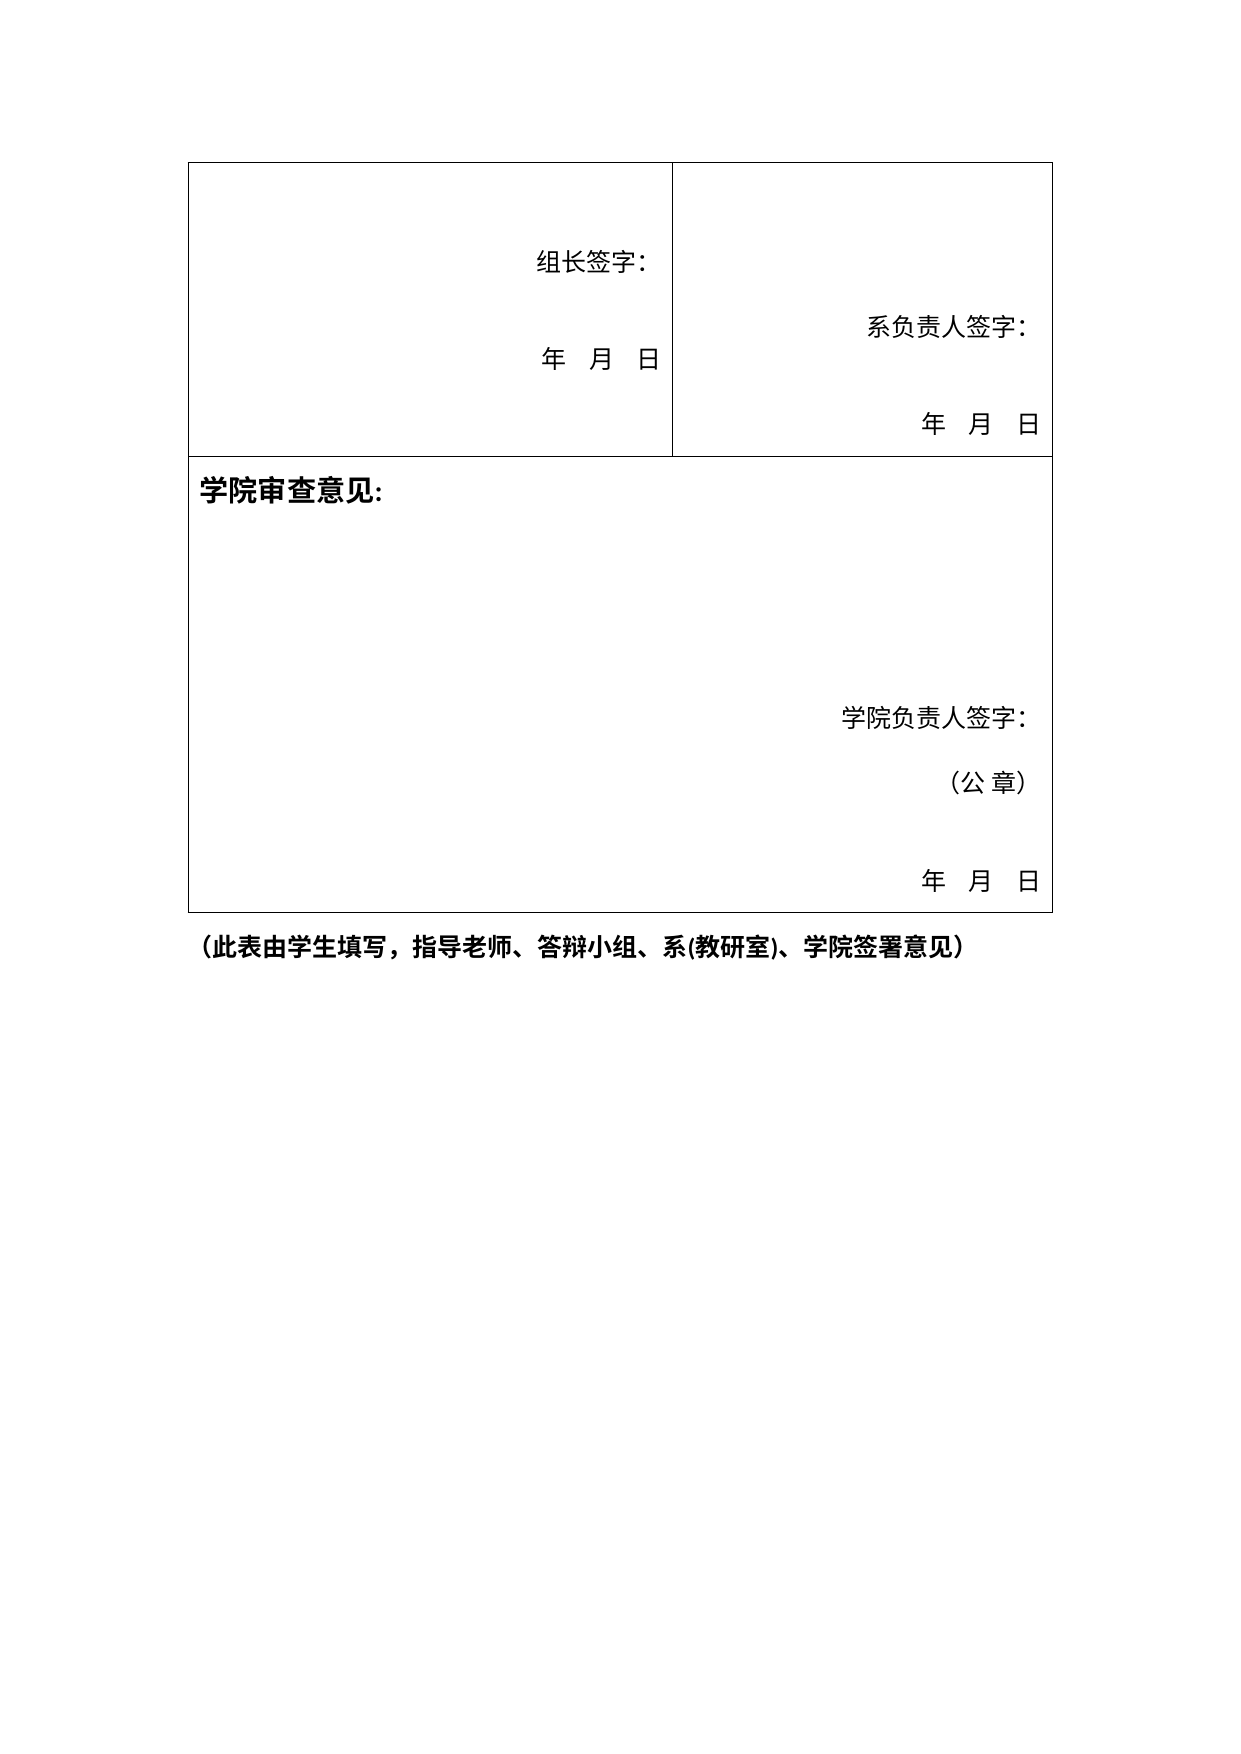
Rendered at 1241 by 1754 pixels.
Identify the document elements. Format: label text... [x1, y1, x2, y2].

table_cell 系审查意见： 系负责人签字： 年 月 日 [673, 163, 1052, 456]
table_cell 答辩小组意见: 组长签字： 年 月 日 [189, 163, 672, 456]
table_cell 学院审查意见: 学院负责人签字： （公 章） 年 月 日 [189, 457, 1052, 912]
text （此表由学生填写，指导老师、答辩小组、系(教研室)、学院签署意见） [187, 913, 1053, 978]
